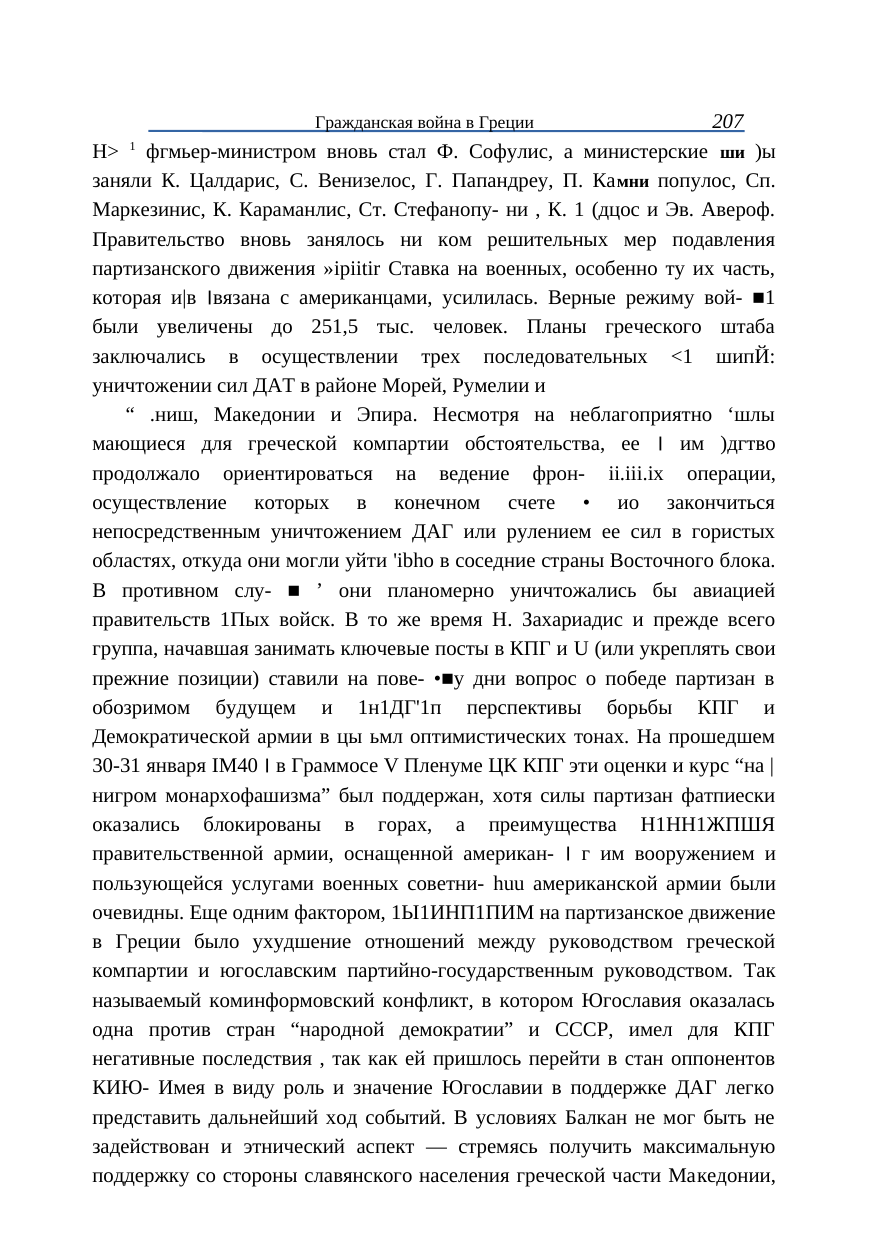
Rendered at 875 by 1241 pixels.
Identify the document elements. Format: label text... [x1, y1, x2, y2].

text Н> 1 фгмьер-министром вновь стал Ф. Софулис, а министерские ши )ы заняли К. Цалдарис, С. Венизелос, Г. Папандреу, П. Камни популос, Сп. Маркезинис, К. Караманлис, Ст. Стефанопу- ни , К. 1 (дцос и Эв. Авероф. Правительство вновь занялось ни ком решительных мер подавления партизанского движения »ipiitir Ставка на военных, особенно ту их часть, которая и|в ।вязана с американцами, усилилась. Верные режиму вой- ■1 были увеличены до 251,5 тыс. человек. Планы греческого штаба заключались в осуществлении трех последовательных <1 шипЙ: уничтожении сил ДАТ в районе Морей, Румелии и [92, 139, 776, 397]
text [92, 402, 776, 1187]
